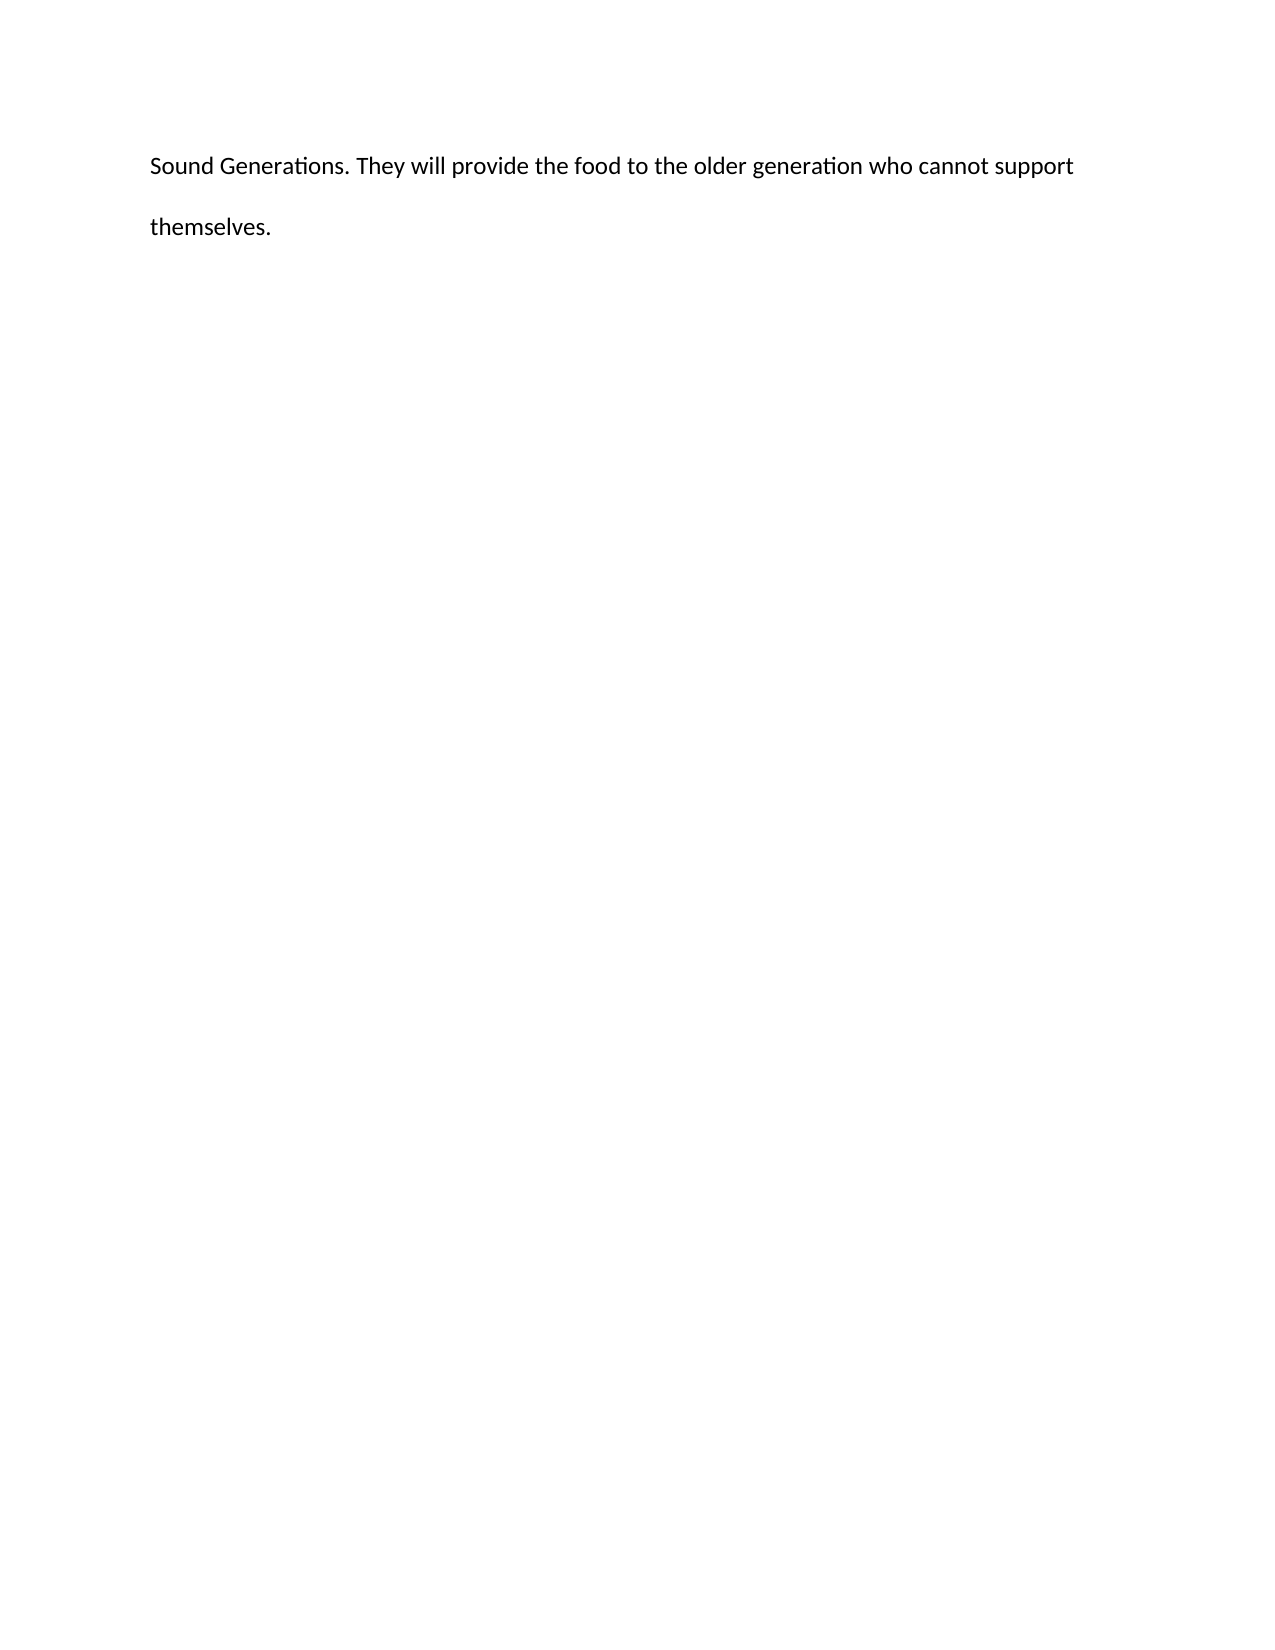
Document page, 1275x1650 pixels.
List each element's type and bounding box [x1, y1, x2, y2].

text [150, 150, 1125, 242]
